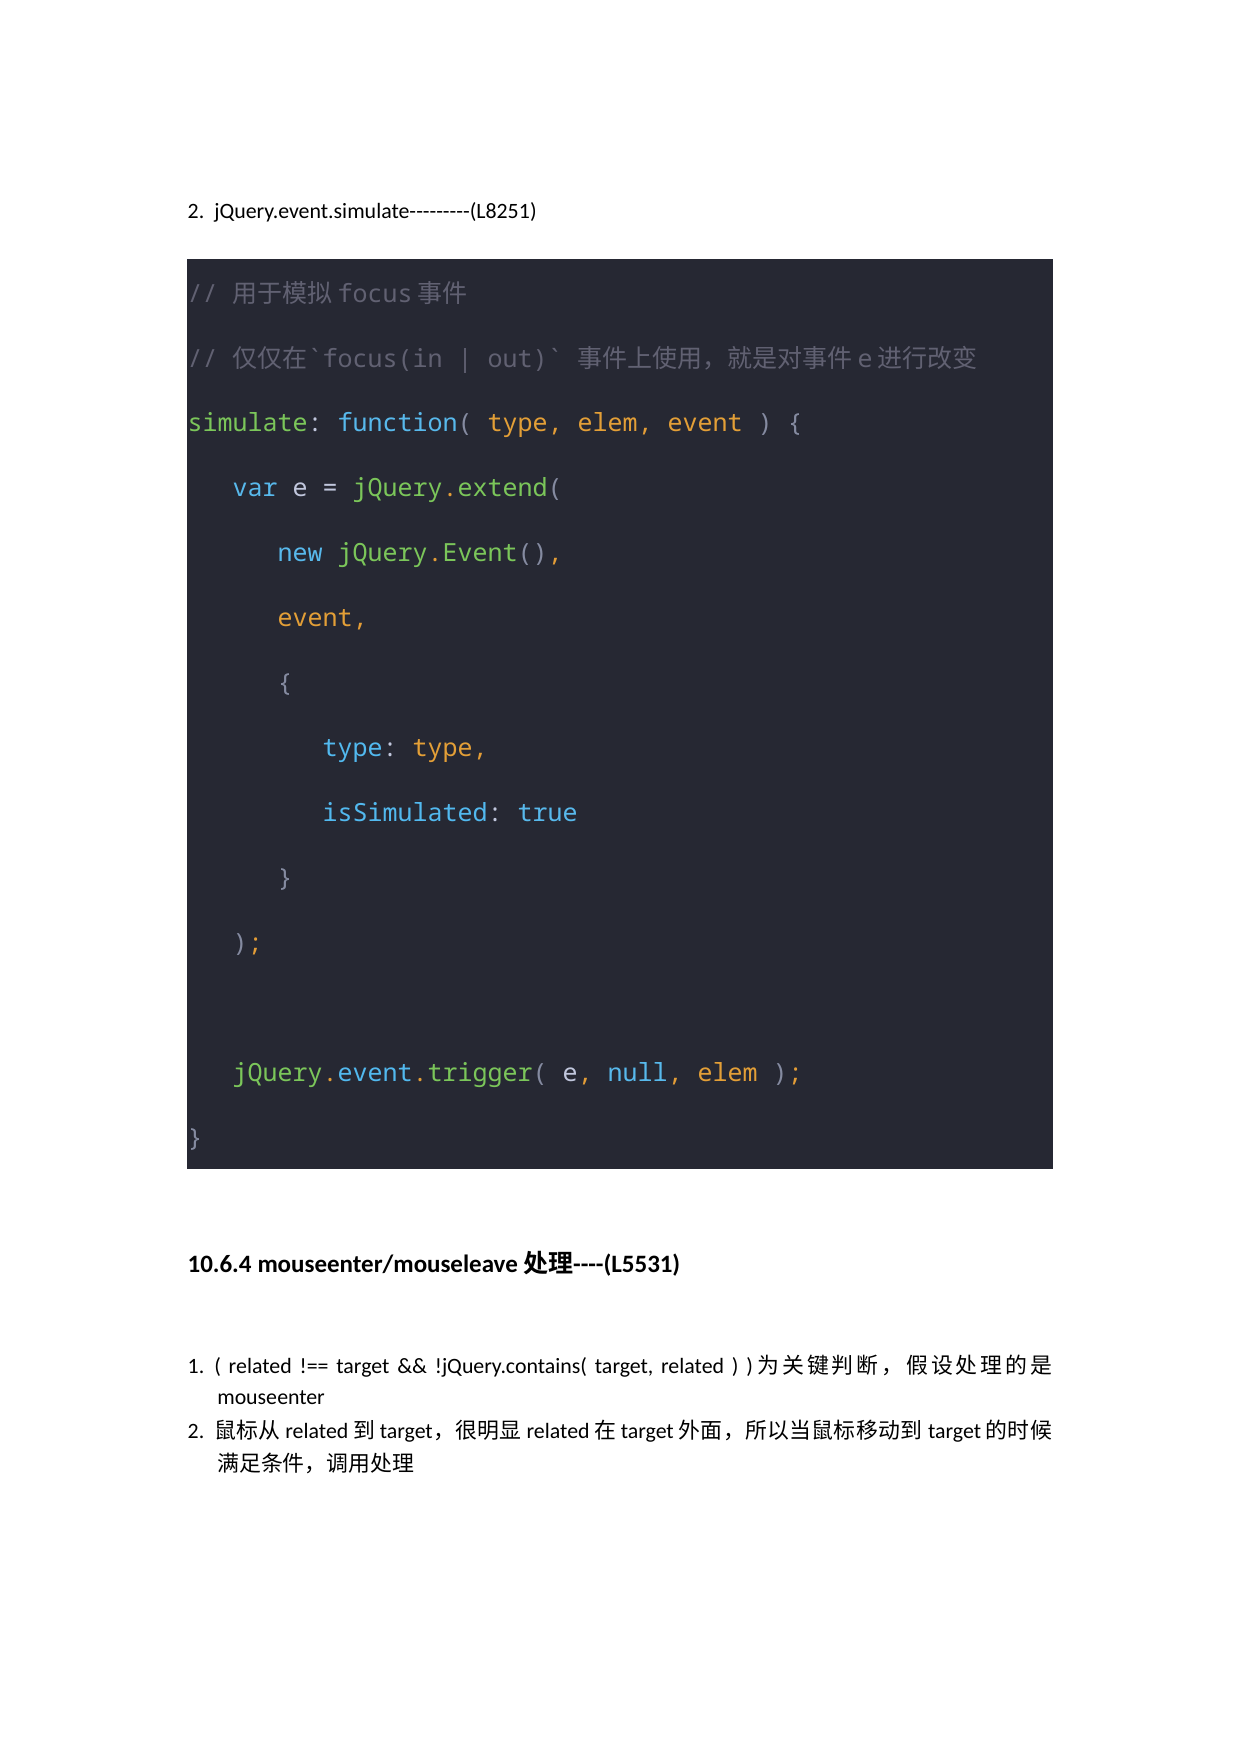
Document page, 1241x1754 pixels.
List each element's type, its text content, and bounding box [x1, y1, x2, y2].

subtitle mouseenter/mouseleave处理----(L5531) [187, 1229, 1053, 1294]
text jQuery.event.simulate---------(L8251) [187, 194, 1053, 227]
text ( related !== target && !jQuery.contains( target, related ) )为关键判断，假设处理的是mouseenter [187, 1348, 1053, 1413]
text 鼠标从related到target，很明显related在target外面，所以当鼠标移动到target的时候满足条件，调用处理 [187, 1413, 1053, 1478]
text // 用于模拟focus事件 // 仅仅在`focus(in | out)` 事件上使用，就是对事件e进行改变 simulate: function( type, elem, event ) { var e = jQuery.extend( new jQuery.Event(), event, { type: type, isSimulated: true } ); jQuery.event.trigger( e, null, elem ); } [187, 259, 1053, 1169]
